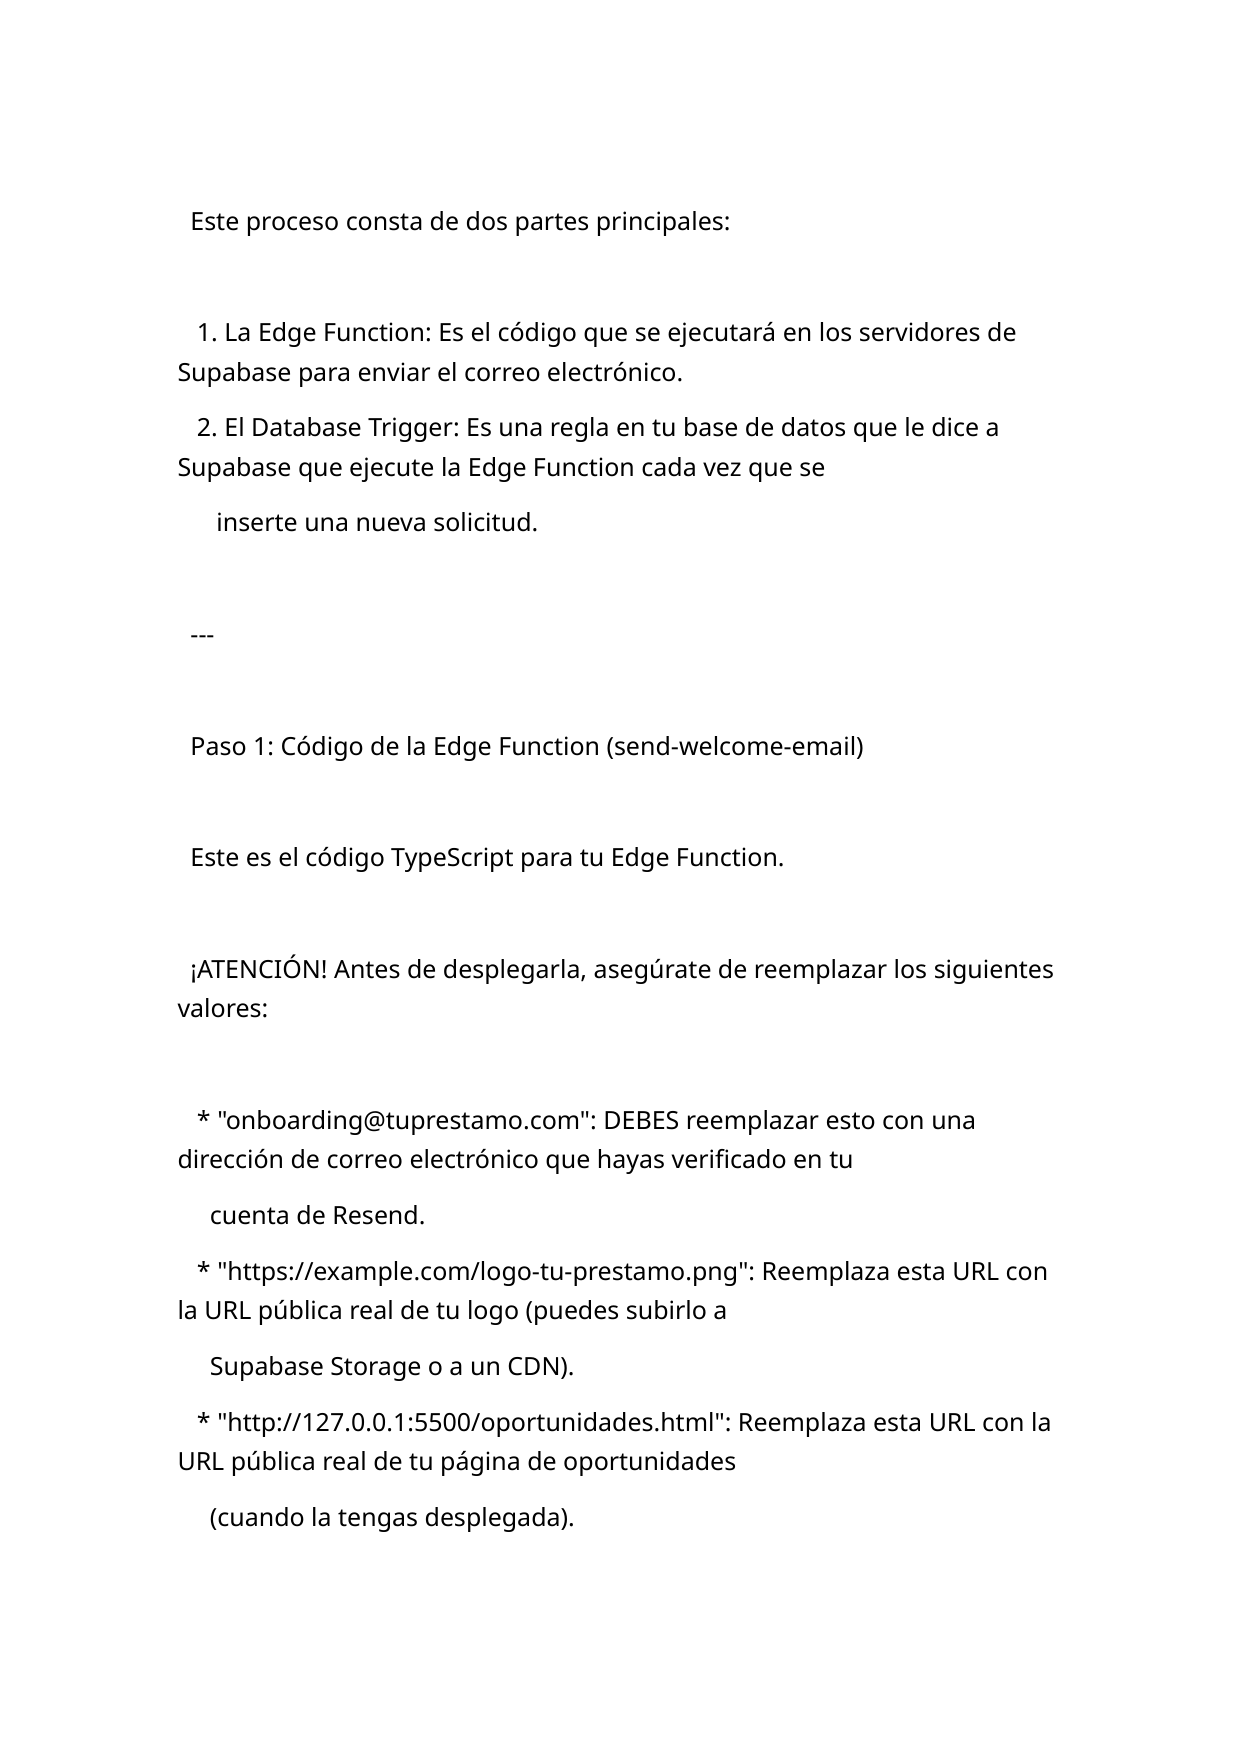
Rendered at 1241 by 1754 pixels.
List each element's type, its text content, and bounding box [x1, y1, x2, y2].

text 1. La Edge Function: Es el código que se ejecutará en los servidores de Supabase para enviar el correo electrónico. [177, 315, 1063, 388]
text inserte una nueva solicitud. [177, 505, 1063, 539]
text --- [177, 617, 1063, 651]
text ¡ATENCIÓN! Antes de desplegarla, asegúrate de reemplazar los siguientes valores: [177, 952, 1063, 1025]
text Supabase Storage o a un CDN). [177, 1348, 1063, 1382]
text * "http://127.0.0.1:5500/oportunidades.html": Reemplaza esta URL con la URL pública real de tu página de oportunidades [177, 1404, 1063, 1477]
text Este es el código TypeScript para tu Edge Function. [177, 840, 1063, 874]
text Este proceso consta de dos partes principales: [177, 203, 1063, 237]
text (cuando la tengas desplegada). [177, 1499, 1063, 1533]
text cuenta de Resend. [177, 1198, 1063, 1232]
text 2. El Database Trigger: Es una regla en tu base de datos que le dice a Supabase que ejecute la Edge Function cada vez que se [177, 410, 1063, 483]
text * "https://example.com/logo-tu-prestamo.png": Reemplaza esta URL con la URL pública real de tu logo (puedes subirlo a [177, 1253, 1063, 1327]
text Paso 1: Código de la Edge Function (send-welcome-email) [177, 728, 1063, 762]
text * "onboarding@tuprestamo.com": DEBES reemplazar esto con una dirección de correo electrónico que hayas verificado en tu [177, 1103, 1063, 1176]
